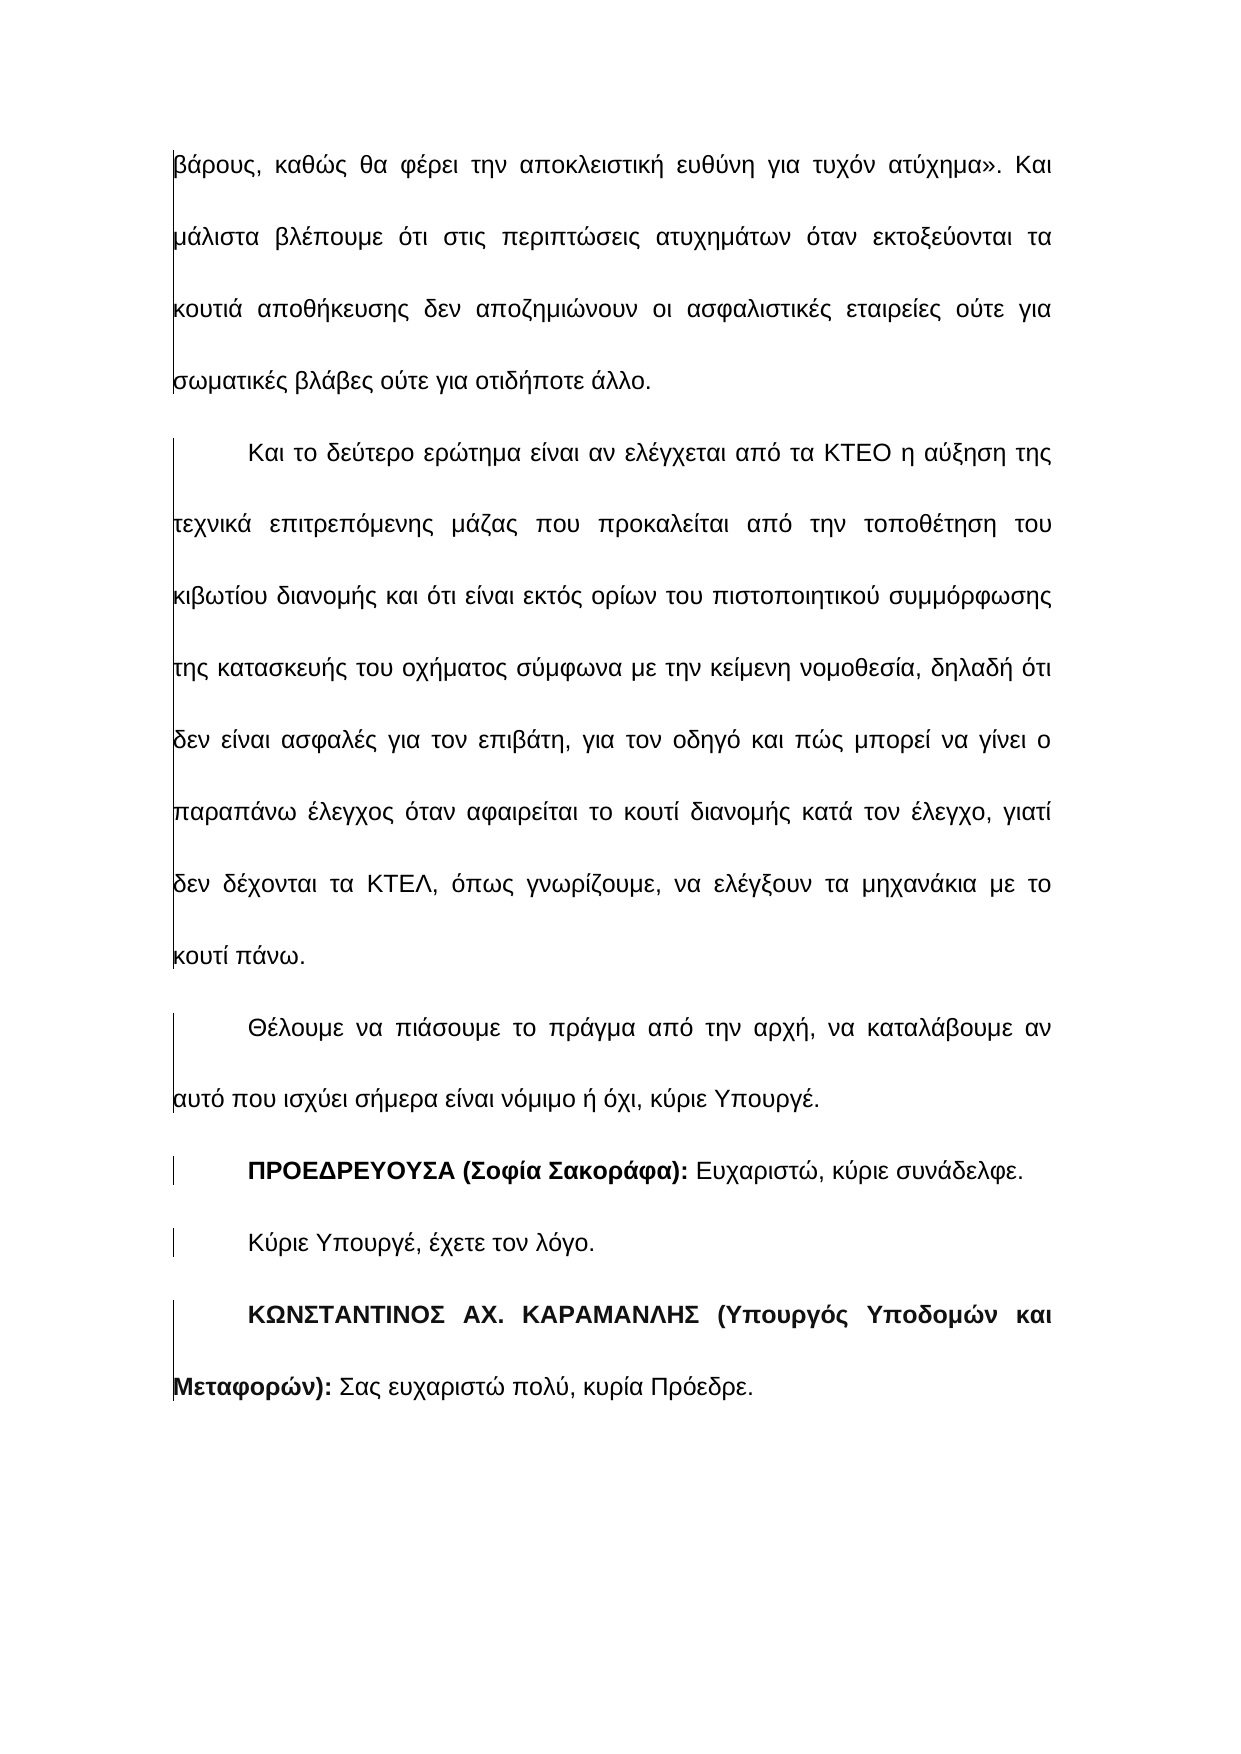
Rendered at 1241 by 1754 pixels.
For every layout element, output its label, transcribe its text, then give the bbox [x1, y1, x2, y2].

text Και το δεύτερο ερώτημα είναι αν ελέγχεται από τα ΚΤΕΟ η αύξηση της τεχνικά επιτρεπόμενης μάζας που προκαλείται από την τοποθέτηση του κιβωτίου διανομής και ότι είναι εκτός ορίων του πιστοποιητικού συμμόρφωσης της κατασκευής του οχήματος σύμφωνα με την κείμενη νομοθεσία, δηλαδή ότι δεν είναι ασφαλές για τον επιβάτη, για τον οδηγό και πώς μπορεί να γίνει ο παραπάνω έλεγχος όταν αφαιρείται το κουτί διανομής κατά τον έλεγχο, γιατί δεν δέχονται τα ΚΤΕΛ, όπως γνωρίζουμε, να ελέγξουν τα μηχανάκια με το κουτί πάνω. [174, 437, 1053, 969]
text Κύριε Υπουργέ, έχετε τον λόγο. [174, 1228, 1053, 1257]
text ΚΩΝΣΤΑΝΤΙΝΟΣ ΑΧ. ΚΑΡΑΜΑΝΛΗΣ (Υπουργός Υποδομών και Μεταφορών): Σας ευχαριστώ πολύ, κυρία Πρόεδρε. [174, 1300, 1053, 1401]
text Θέλουμε να πιάσουμε το πράγμα από την αρχή, να καταλάβουμε αν αυτό που ισχύει σήμερα είναι νόμιμο ή όχι, κύριε Υπουργέ. [174, 1012, 1053, 1113]
text ΠΡΟΕΔΡΕΥΟΥΣΑ (Σοφία Σακοράφα): Ευχαριστώ, κύριε συνάδελφε. [174, 1156, 1053, 1185]
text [174, 150, 1053, 394]
